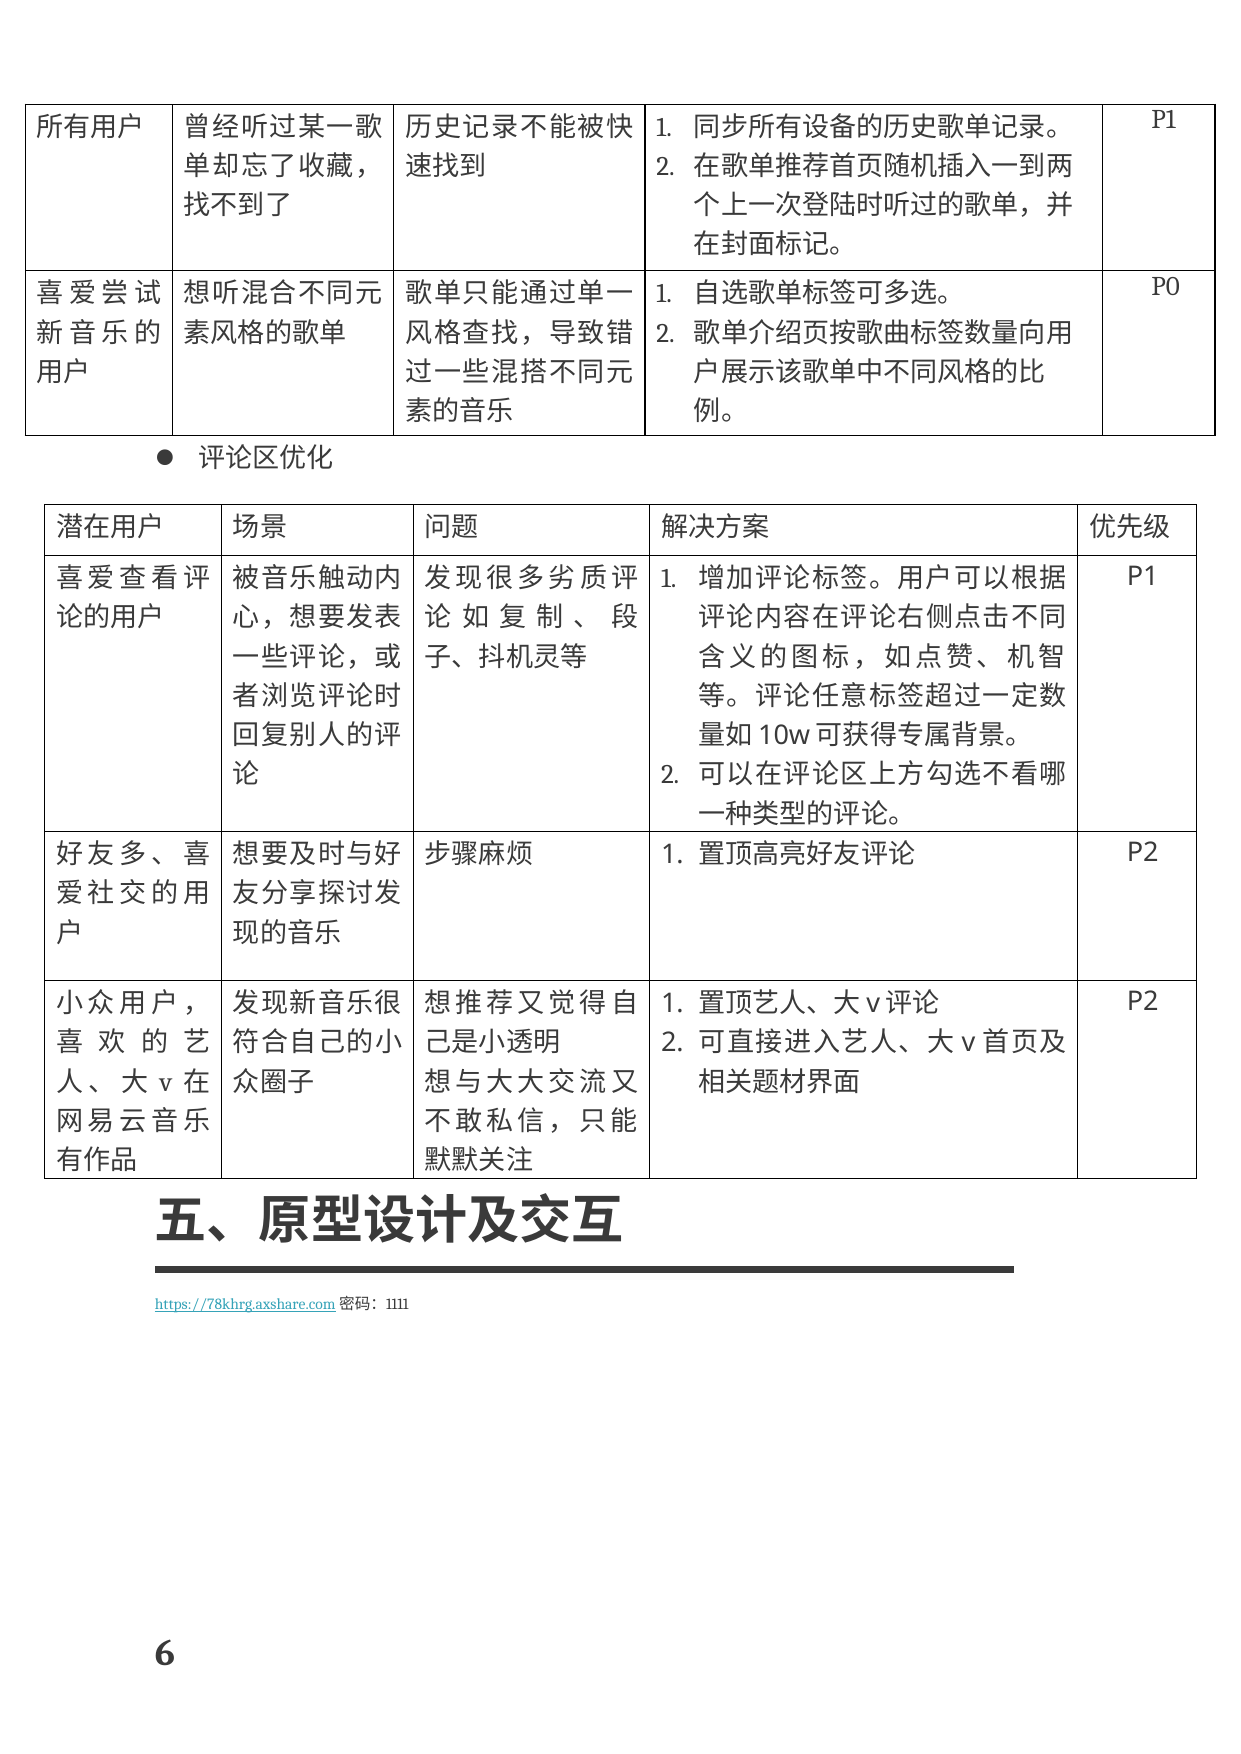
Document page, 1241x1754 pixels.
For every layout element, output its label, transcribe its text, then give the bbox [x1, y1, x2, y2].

table_cell 同步所有设备的历史歌单记录。 在歌单推荐首页随机插入一到两个上一次登陆时听过的歌单，并在封面标记。 [646, 105, 1102, 270]
table_cell 歌单只能通过单一风格查找，导致错过一些混搭不同元素的音乐 [394, 271, 644, 435]
table_cell 置顶高亮好友评论 [650, 832, 1077, 980]
table_cell 置顶艺人、大v评论 可直接进入艺人、大v首页及相关题材界面 [650, 981, 1077, 1177]
table_cell 想要及时与好友分享探讨发现的音乐 [222, 832, 413, 980]
table_cell 好友多、喜爱社交的用户 [45, 832, 221, 980]
table_cell P2 [1078, 981, 1196, 1177]
table_cell P1 [1103, 105, 1214, 270]
table_cell 想推荐又觉得自己是小透明 想与大大交流又不敢私信，只能默默关注 [414, 981, 649, 1177]
table_header 场景 [222, 505, 413, 555]
table_header 优先级 [1078, 505, 1196, 555]
table_cell 增加评论标签。用户可以根据评论内容在评论右侧点击不同含义的图标，如点赞、机智等。评论任意标签超过一定数量如10w可获得专属背景。 可以在评论区上方勾选不看哪一种类型的评论。 [650, 556, 1077, 831]
subtitle 五、原型设计及交互 [154, 1179, 1014, 1273]
table_header 解决方案 [650, 505, 1077, 555]
table_header 潜在用户 [45, 505, 221, 555]
table_cell 自选歌单标签可多选。 歌单介绍页按歌曲标签数量向用户展示该歌单中不同风格的比例。 [646, 271, 1102, 435]
table_cell 小众用户，喜欢的艺人、大v在网易云音乐有作品 [45, 981, 221, 1177]
table_cell 历史记录不能被快速找到 [394, 105, 644, 270]
table_cell P0 [1103, 271, 1214, 435]
table_cell P2 [1078, 832, 1196, 980]
table_cell 被音乐触动内心，想要发表一些评论，或者浏览评论时回复别人的评论 [222, 556, 413, 831]
table_cell 步骤麻烦 [414, 832, 649, 980]
table_cell 喜爱查看评论的用户 [45, 556, 221, 831]
table_cell 所有用户 [26, 105, 172, 270]
table_cell 曾经听过某一歌单却忘了收藏，找不到了 [173, 105, 393, 270]
table_cell 发现很多劣质评论如复制、段子、抖机灵等 [414, 556, 649, 831]
table_cell P1 [1078, 556, 1196, 831]
list 评论区优化 [154, 436, 1014, 475]
table_cell 发现新音乐很符合自己的小众圈子 [222, 981, 413, 1177]
text https://78khrg.axshare.com 密码：1111 [154, 1291, 1014, 1314]
table_cell 想听混合不同元素风格的歌单 [173, 271, 393, 435]
table_header 问题 [414, 505, 649, 555]
table_cell 喜爱尝试新音乐的用户 [26, 271, 172, 435]
